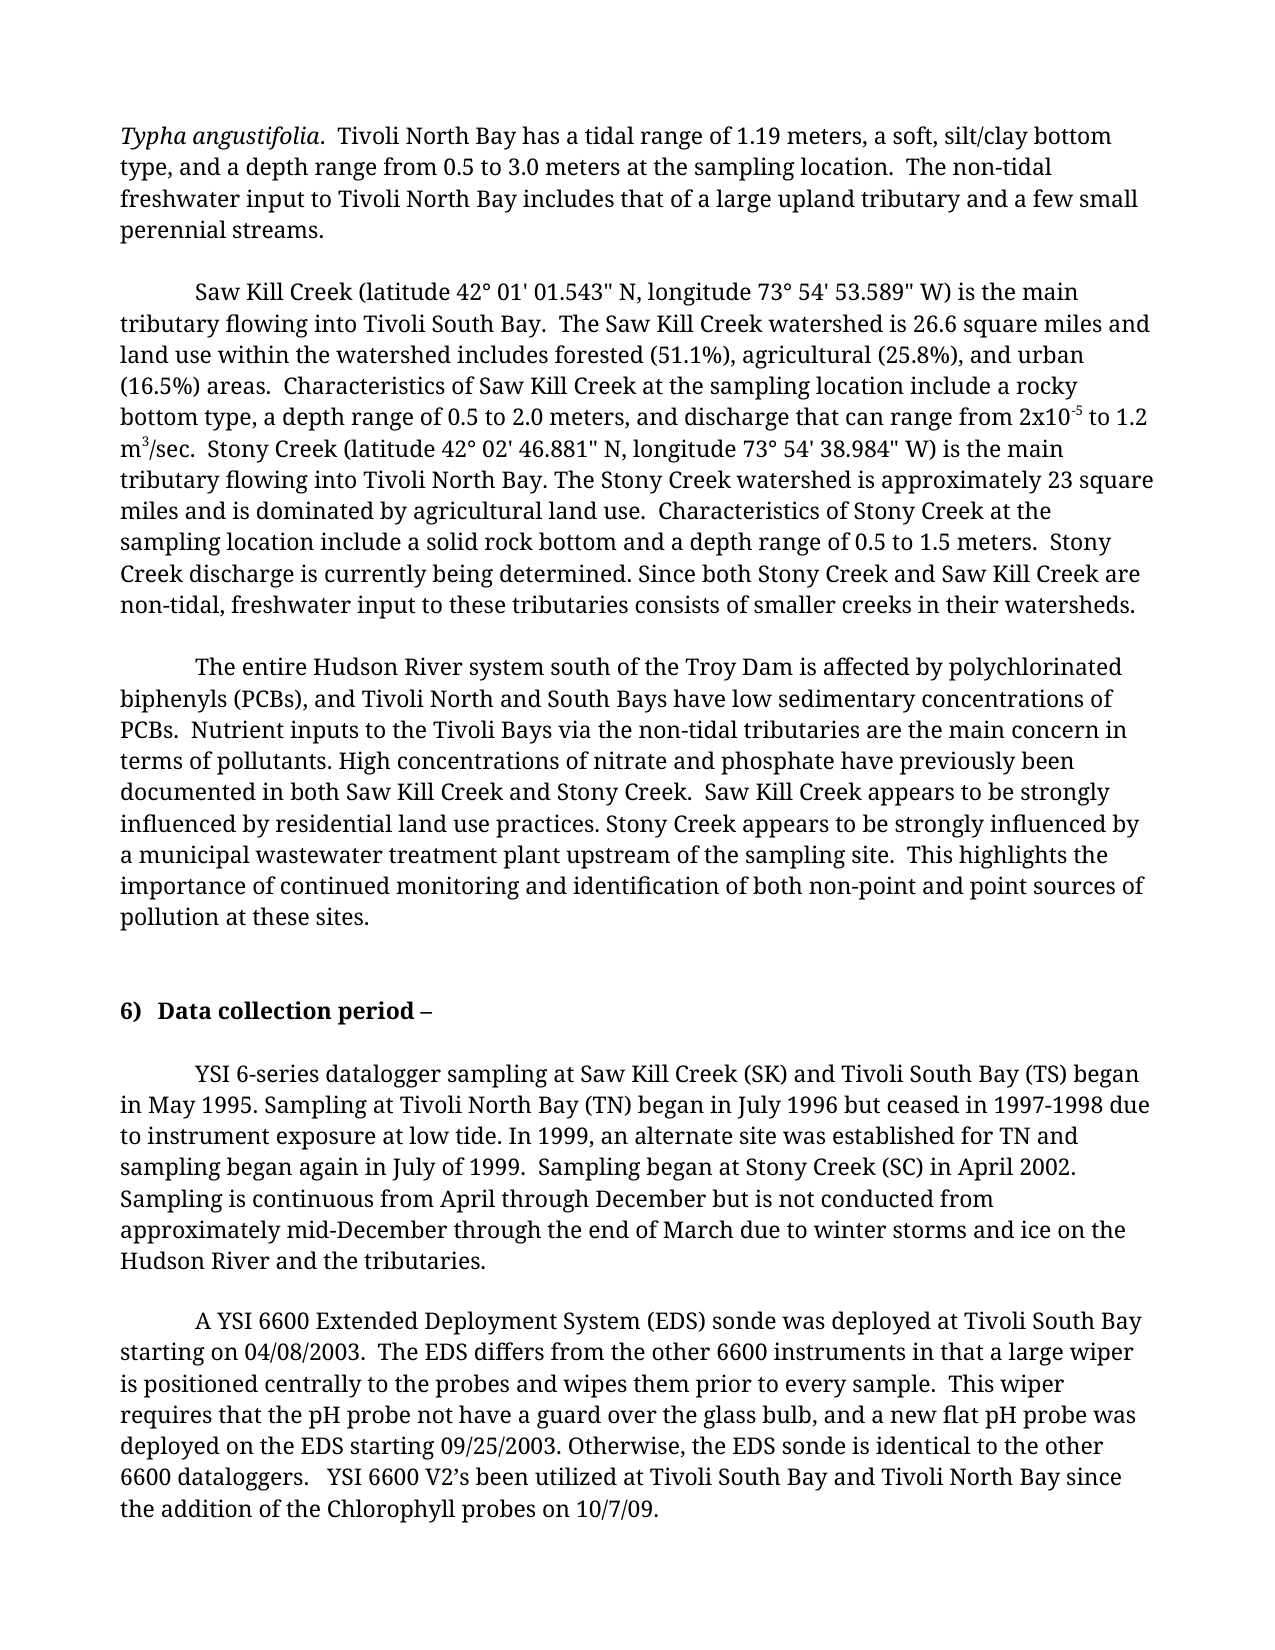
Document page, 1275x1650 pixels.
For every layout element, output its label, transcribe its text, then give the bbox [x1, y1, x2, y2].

text The entire Hudson River system south of the Troy Dam is affected by polychlorinated biphenyls (PCBs), and Tivoli North and South Bays have low sedimentary concentrations of PCBs. Nutrient inputs to the Tivoli Bays via the non-tidal tributaries are the main concern in terms of pollutants. High concentrations of nitrate and phosphate have previously been documented in both Saw Kill Creek and Stony Creek. Saw Kill Creek appears to be strongly influenced by residential land use practices. Stony Creek appears to be strongly influenced by a municipal wastewater treatment plant upstream of the sampling site. This highlights the importance of continued monitoring and identification of both non-point and point sources of pollution at these sites. [120, 651, 1155, 932]
text YSI 6-series datalogger sampling at Saw Kill Creek (SK) and Tivoli South Bay (TS) began in May 1995. Sampling at Tivoli North Bay (TN) began in July 1996 but ceased in 1997-1998 due to instrument exposure at low tide. In 1999, an alternate site was established for TN and sampling began again in July of 1999. Sampling began at Stony Creek (SC) in April 2002. Sampling is continuous from April through December but is not conducted from approximately mid-December through the end of March due to winter storms and ice on the and the tributaries. [120, 1057, 1155, 1276]
list Data collection period – [120, 995, 1155, 1026]
text Saw Kill Creek (latitude 42° 01' 01.543" N, longitude 73° 54' 53.589" W) is the main tributary flowing into Tivoli South Bay. The Saw Kill Creek watershed is 26.6 square miles and land use within the watershed includes forested (51.1%), agricultural (25.8%), and urban (16.5%) areas. Characteristics of Saw Kill Creek at the sampling location include a rocky bottom type, a depth range of 0.5 to 2.0 meters, and discharge that can range from 2x10-5 to 1.2 m3/sec. Stony Creek (latitude 42° 02' 46.881" N, longitude 73° 54' 38.984" W) is the main tributary flowing into Tivoli North Bay. The Stony Creek watershed is approximately 23 square miles and is dominated by agricultural land use. Characteristics of Stony Creek at the sampling location include a solid rock bottom and a depth range of 0.5 to 1.5 meters. Stony Creek discharge is currently being determined. Since both Stony Creek and Saw Kill Creek are non-tidal, freshwater input to these tributaries consists of smaller creeks in their watersheds. [120, 276, 1155, 620]
text A YSI 6600 Extended Deployment System (EDS) sonde was deployed at Tivoli South Bay starting on 04/08/2003. The EDS differs from the other 6600 instruments in that a large wiper is positioned centrally to the probes and wipes them prior to every sample. This wiper requires that the pH probe not have a guard over the glass bulb, and a new flat pH probe was deployed on the EDS starting 09/25/2003. Otherwise, the EDS sonde is identical to the other 6600 dataloggers. YSI 6600 V2’s been utilized at Tivoli South Bay and Tivoli North Bay since the addition of the Chlorophyll probes on 10/7/09. [120, 1305, 1155, 1524]
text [120, 120, 1155, 245]
